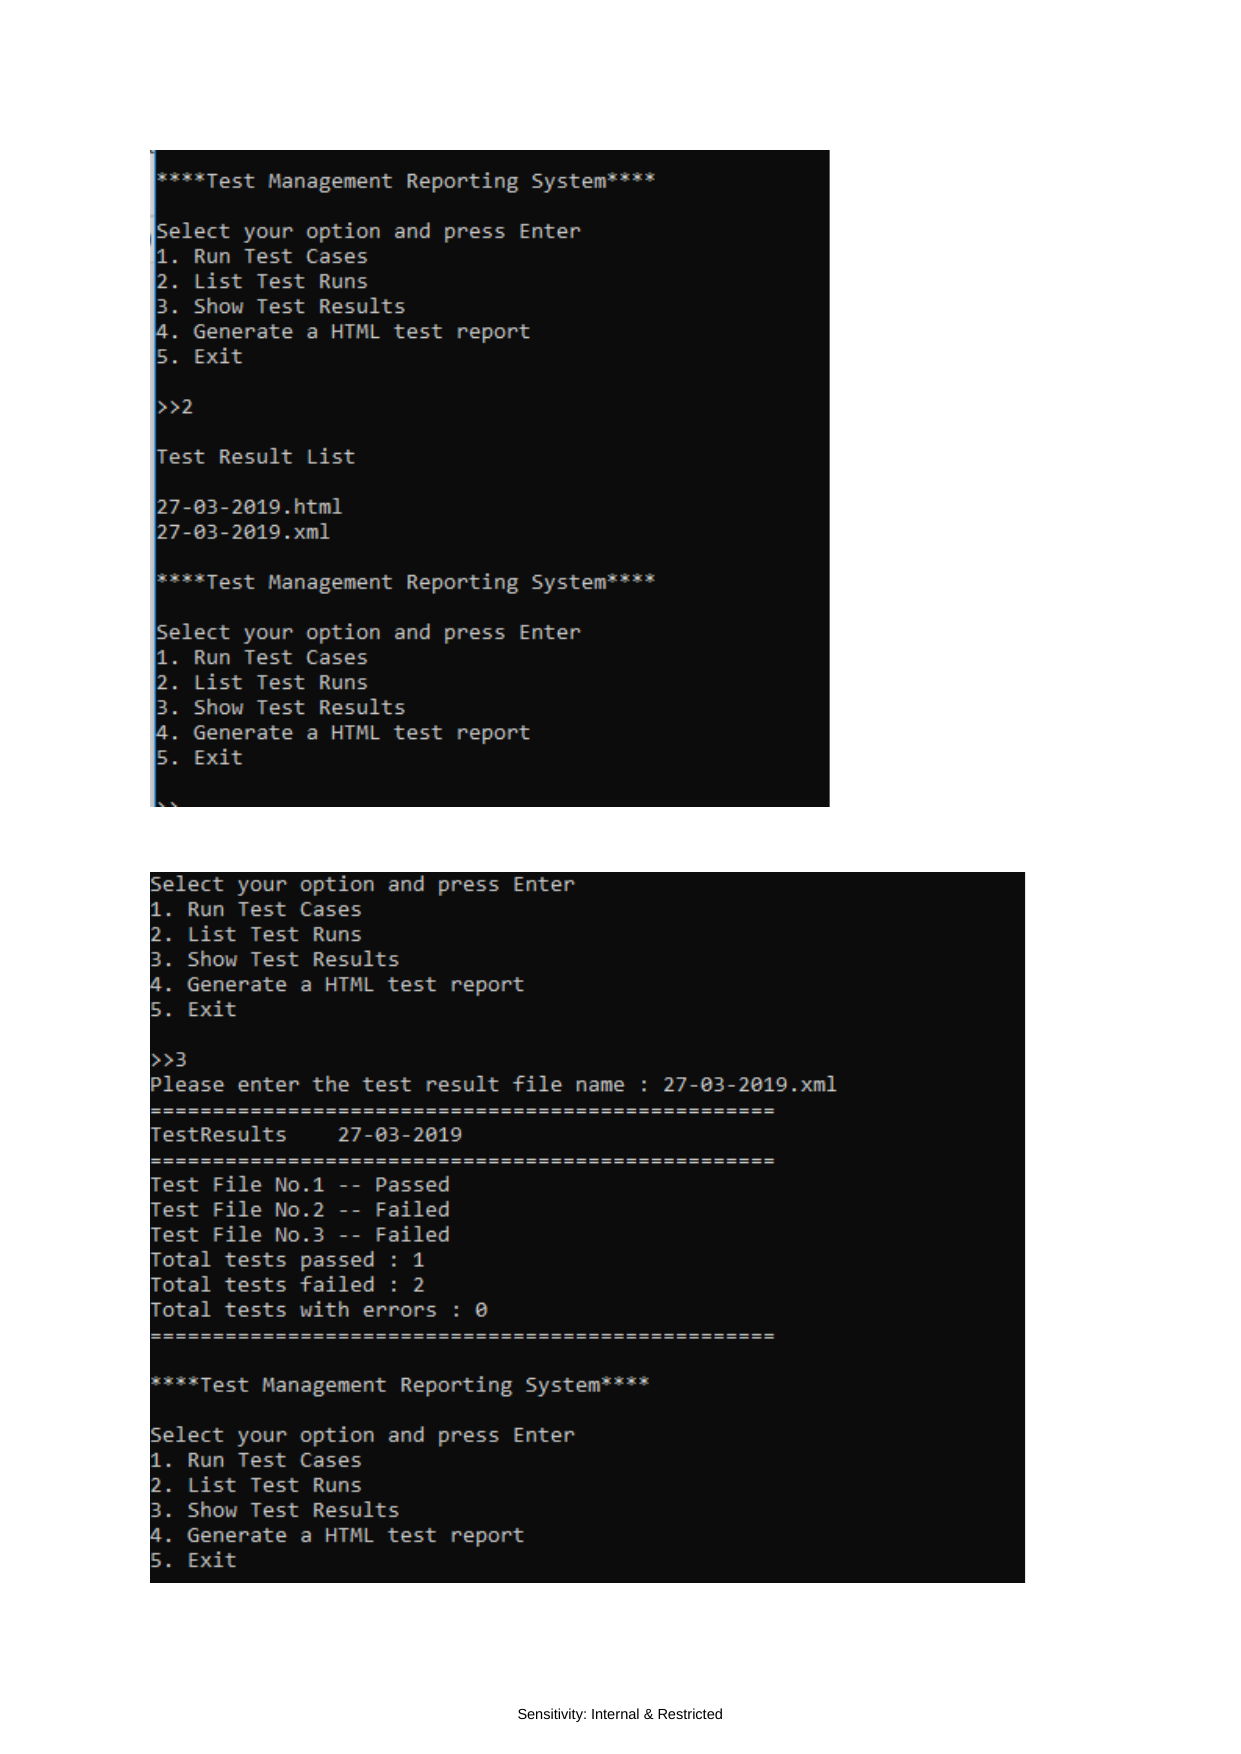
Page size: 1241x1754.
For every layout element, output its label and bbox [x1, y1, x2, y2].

picture [150, 150, 830, 807]
picture [150, 872, 1025, 1583]
